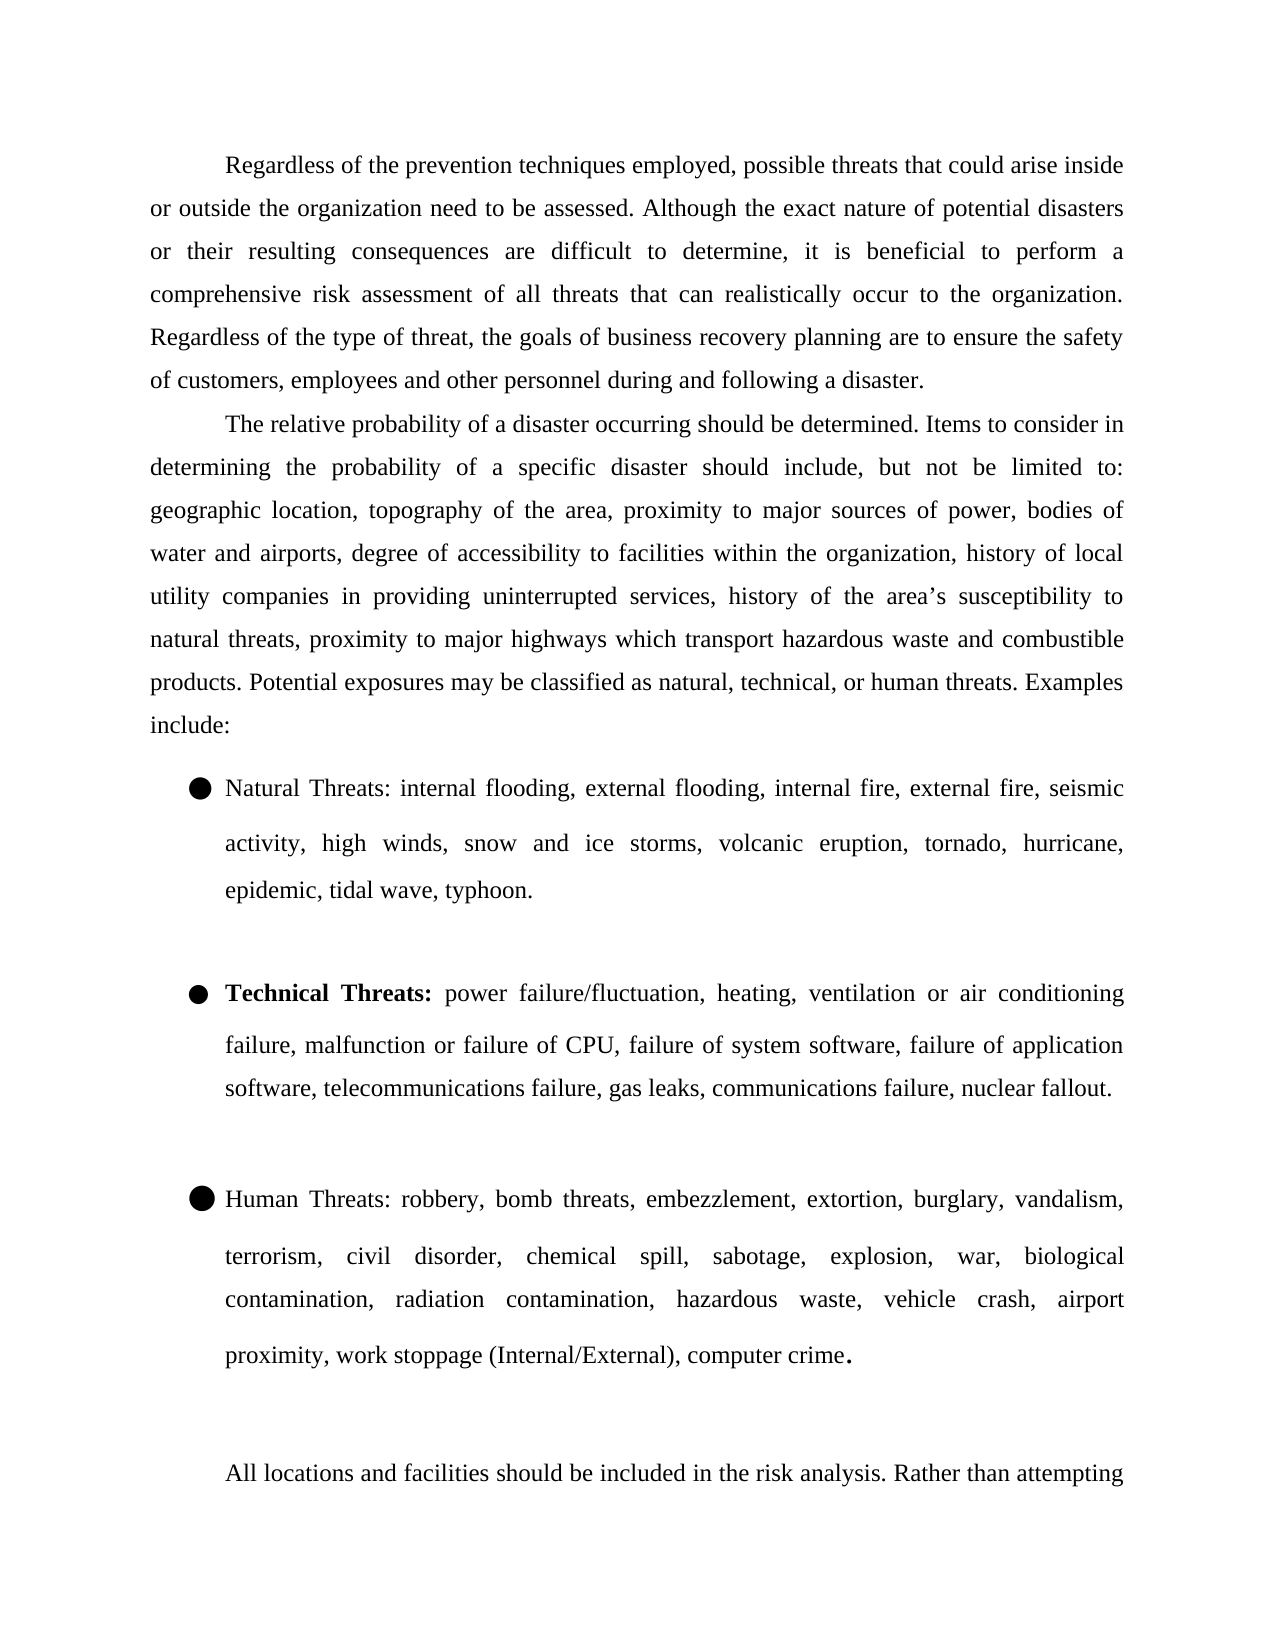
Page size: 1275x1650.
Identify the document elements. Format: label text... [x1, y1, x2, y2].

text The relative probability of a disaster occurring should be determined. Items to consider in determining the probability of a specific disaster should include, but not be limited to: geographic location, topography of the area, proximity to major sources of power, bodies of water and airports, degree of accessibility to facilities within the organization, history of local utility companies in providing uninterrupted services, history of the area’s susceptibility to natural threats, proximity to major highways which transport hazardous waste and combustible products. Potential exposures may be classified as natural, technical, or human threats. Examples include: [150, 409, 1125, 739]
list Natural Threats: internal flooding, external flooding, internal fire, external fire, seismic activity, high winds, snow and ice storms, volcanic eruption, tornado, hurricane, epidemic, tidal wave, typhoon. [187, 754, 1125, 904]
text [150, 1410, 1125, 1487]
list Human Threats: robbery, bomb threats, embezzlement, extortion, burglary, vandalism, terrorism, civil disorder, chemical spill, sabotage, explosion, war, biological contamination, radiation contamination, hazardous waste, vehicle crash, airport proximity, work stoppage (Internal/External), computer crime. [187, 1158, 1125, 1370]
text Regardless of the prevention techniques employed, possible threats that could arise inside or outside the organization need to be assessed. Although the exact nature of potential disasters or their resulting consequences are difficult to determine, it is beneficial to perform a comprehensive risk assessment of all threats that can realistically occur to the organization. Regardless of the type of threat, the goals of business recovery planning are to ensure the safety of customers, employees and other personnel during and following a disaster. [150, 150, 1125, 394]
list Technical Threats: power failure/fluctuation, heating, ventilation or air conditioning failure, malfunction or failure of CPU, failure of system software, failure of application software, telecommunications failure, gas leaks, communications failure, nuclear fallout. [187, 964, 1125, 1102]
